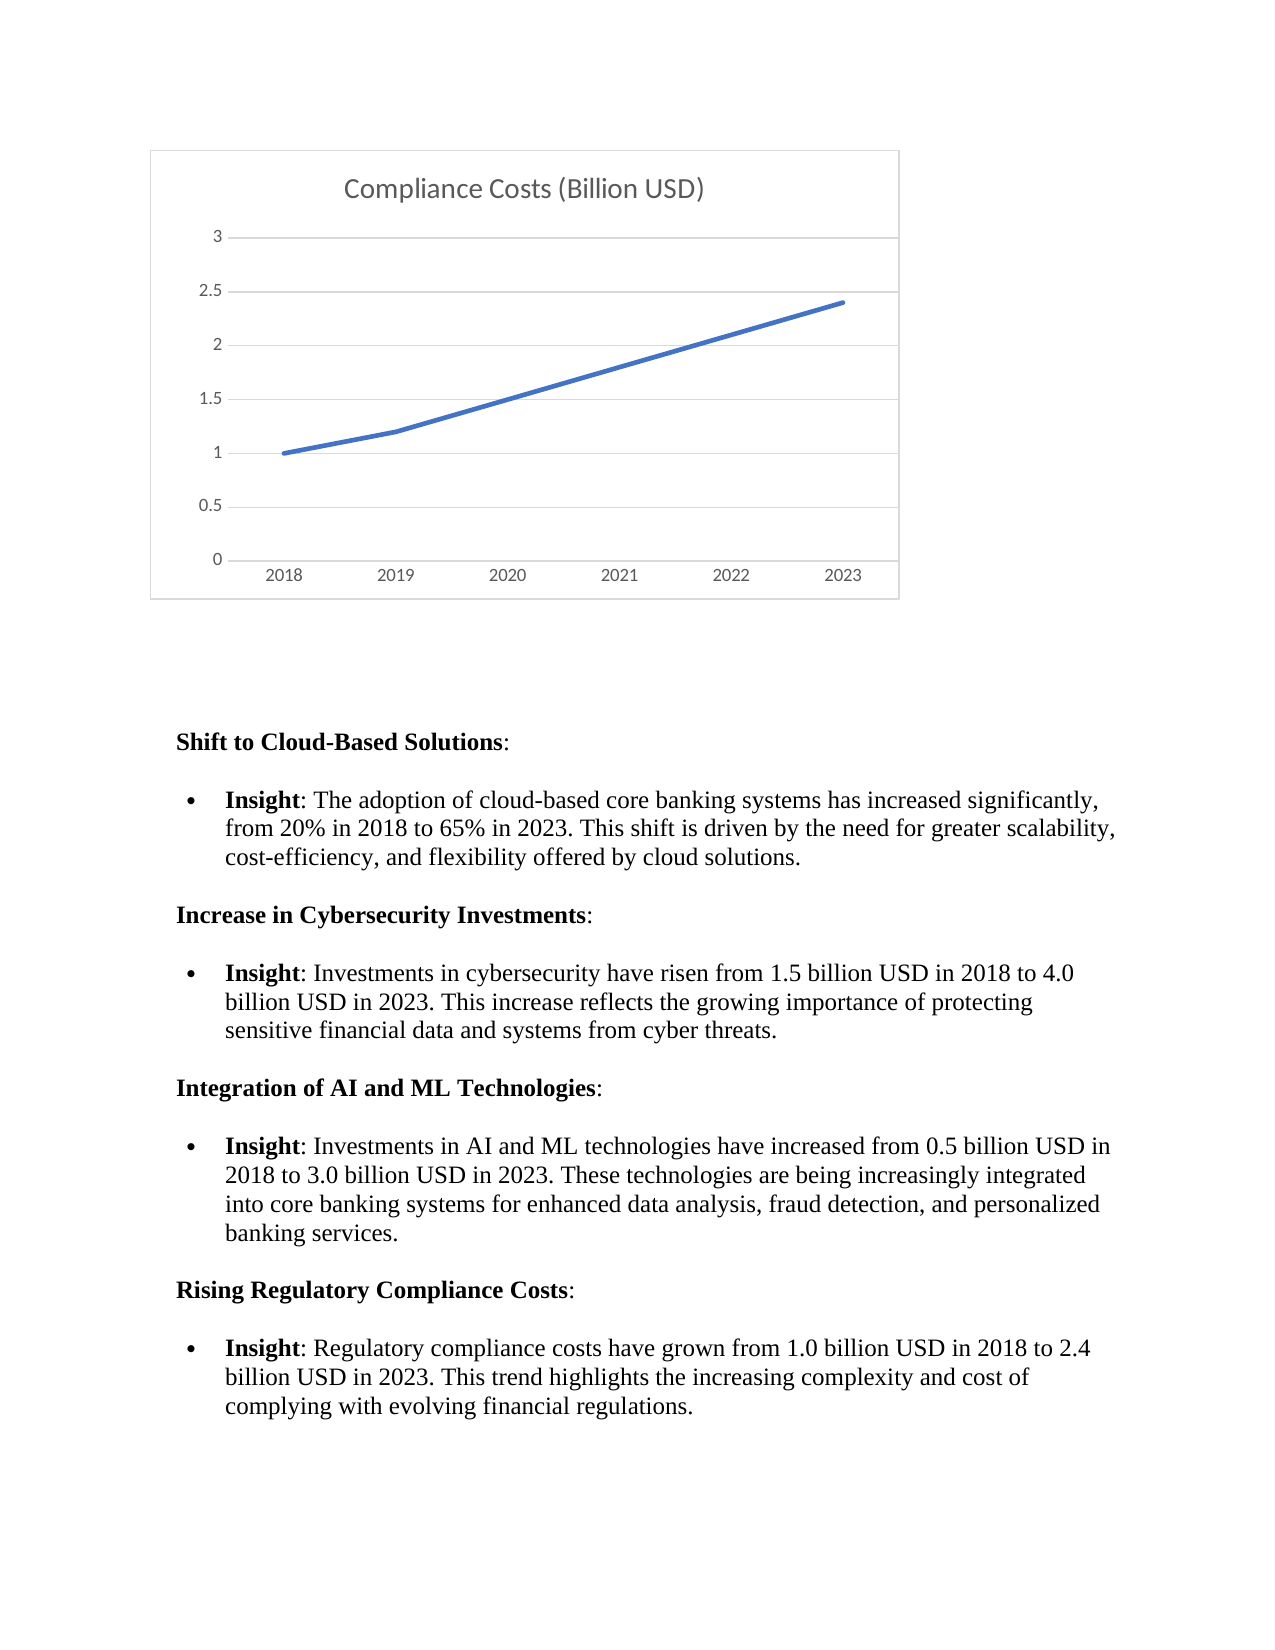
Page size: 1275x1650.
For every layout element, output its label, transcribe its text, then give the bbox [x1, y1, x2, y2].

text  Shift to Cloud-Based Solutions: [150, 727, 1125, 756]
list Insight: Regulatory compliance costs have grown from 1.0 billion USD in 2018 to 2.4 billion USD in 2023. This trend highlights the increasing complexity and cost of complying with evolving financial regulations. [187, 1333, 1125, 1420]
text  Rising Regulatory Compliance Costs: [150, 1276, 1125, 1304]
text  Increase in Cybersecurity Investments: [150, 900, 1125, 929]
list Insight: Investments in AI and ML technologies have increased from 0.5 billion USD in 2018 to 3.0 billion USD in 2023. These technologies are being increasingly integrated into core banking systems for enhanced data analysis, fraud detection, and personalized banking services. [187, 1131, 1125, 1246]
list Insight: The adoption of cloud-based core banking systems has increased significantly, from 20% in 2018 to 65% in 2023. This shift is driven by the need for greater scalability, cost-efficiency, and flexibility offered by cloud solutions. [187, 785, 1125, 871]
list Insight: Investments in cybersecurity have risen from 1.5 billion USD in 2018 to 4.0 billion USD in 2023. This increase reflects the growing importance of protecting sensitive financial data and systems from cyber threats. [187, 958, 1125, 1044]
text  Integration of AI and ML Technologies: [150, 1073, 1125, 1102]
